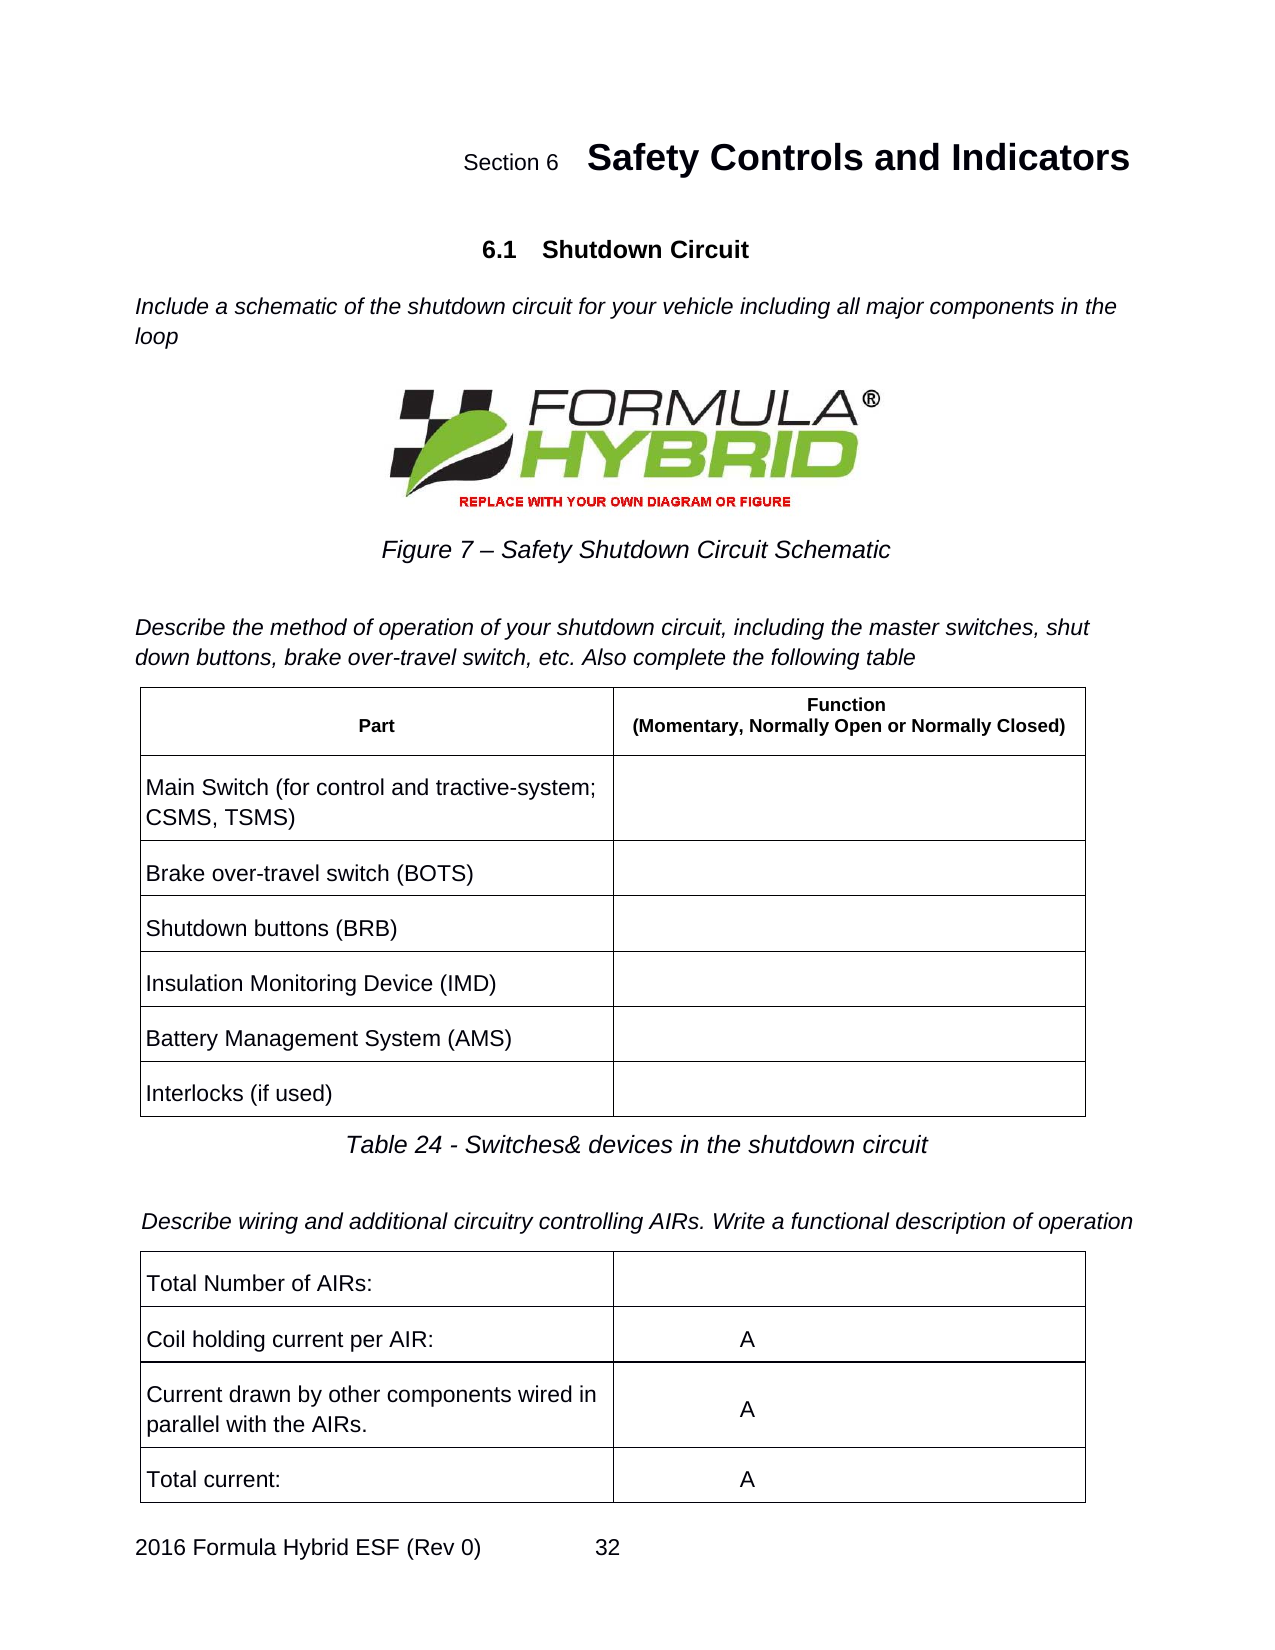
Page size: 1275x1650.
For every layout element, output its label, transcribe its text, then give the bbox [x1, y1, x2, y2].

table_cell [614, 841, 1085, 895]
table_cell [614, 952, 1085, 1006]
table_cell Current drawn by other components wired in parallel with the AIRs. [141, 1363, 613, 1447]
table_header [614, 1252, 1085, 1306]
text Table 24 - Switches& devices in the shutdown circuit [135, 1130, 1140, 1158]
table_header Total Number of AIRs: [141, 1252, 613, 1306]
table_cell Insulation Monitoring Device (IMD) [141, 952, 613, 1006]
table_cell Interlocks (if used) [141, 1062, 613, 1116]
table_cell Brake over-travel switch (BOTS) [141, 841, 613, 895]
table_header Part [141, 688, 613, 755]
table_cell Shutdown buttons (BRB) [141, 896, 613, 951]
subtitle Shutdown Circuit [482, 234, 1140, 263]
table_cell A [614, 1363, 1085, 1447]
table_header Function (Momentary, Normally Open or Normally Closed) [614, 688, 1085, 755]
text Describe the method of operation of your shutdown circuit, including the master switches, shut down buttons, brake over-travel switch, etc. Also complete the following table [135, 614, 1140, 670]
table_cell [614, 1007, 1085, 1061]
table_cell Main Switch (for control and tractive-system; CSMS, TSMS) [141, 756, 613, 840]
subtitle Safety Controls and Indicators [454, 135, 1140, 178]
table_cell [614, 756, 1085, 840]
table_cell Total current: [141, 1448, 613, 1502]
table_cell [614, 896, 1085, 951]
table_cell Coil holding current per AIR: [141, 1307, 613, 1361]
text Include a schematic of the shutdown circuit for your vehicle including all major components in the loop [135, 293, 1140, 349]
table_cell Battery Management System (AMS) [141, 1007, 613, 1061]
table_cell [614, 1062, 1085, 1116]
text Figure 7 – Safety Shutdown Circuit Schematic [135, 535, 1140, 564]
table_cell A [614, 1448, 1085, 1502]
picture [366, 383, 909, 519]
text Describe wiring and additional circuitry controlling AIRs. Write a functional description of operation [135, 1208, 1140, 1235]
table_cell A [614, 1307, 1085, 1361]
